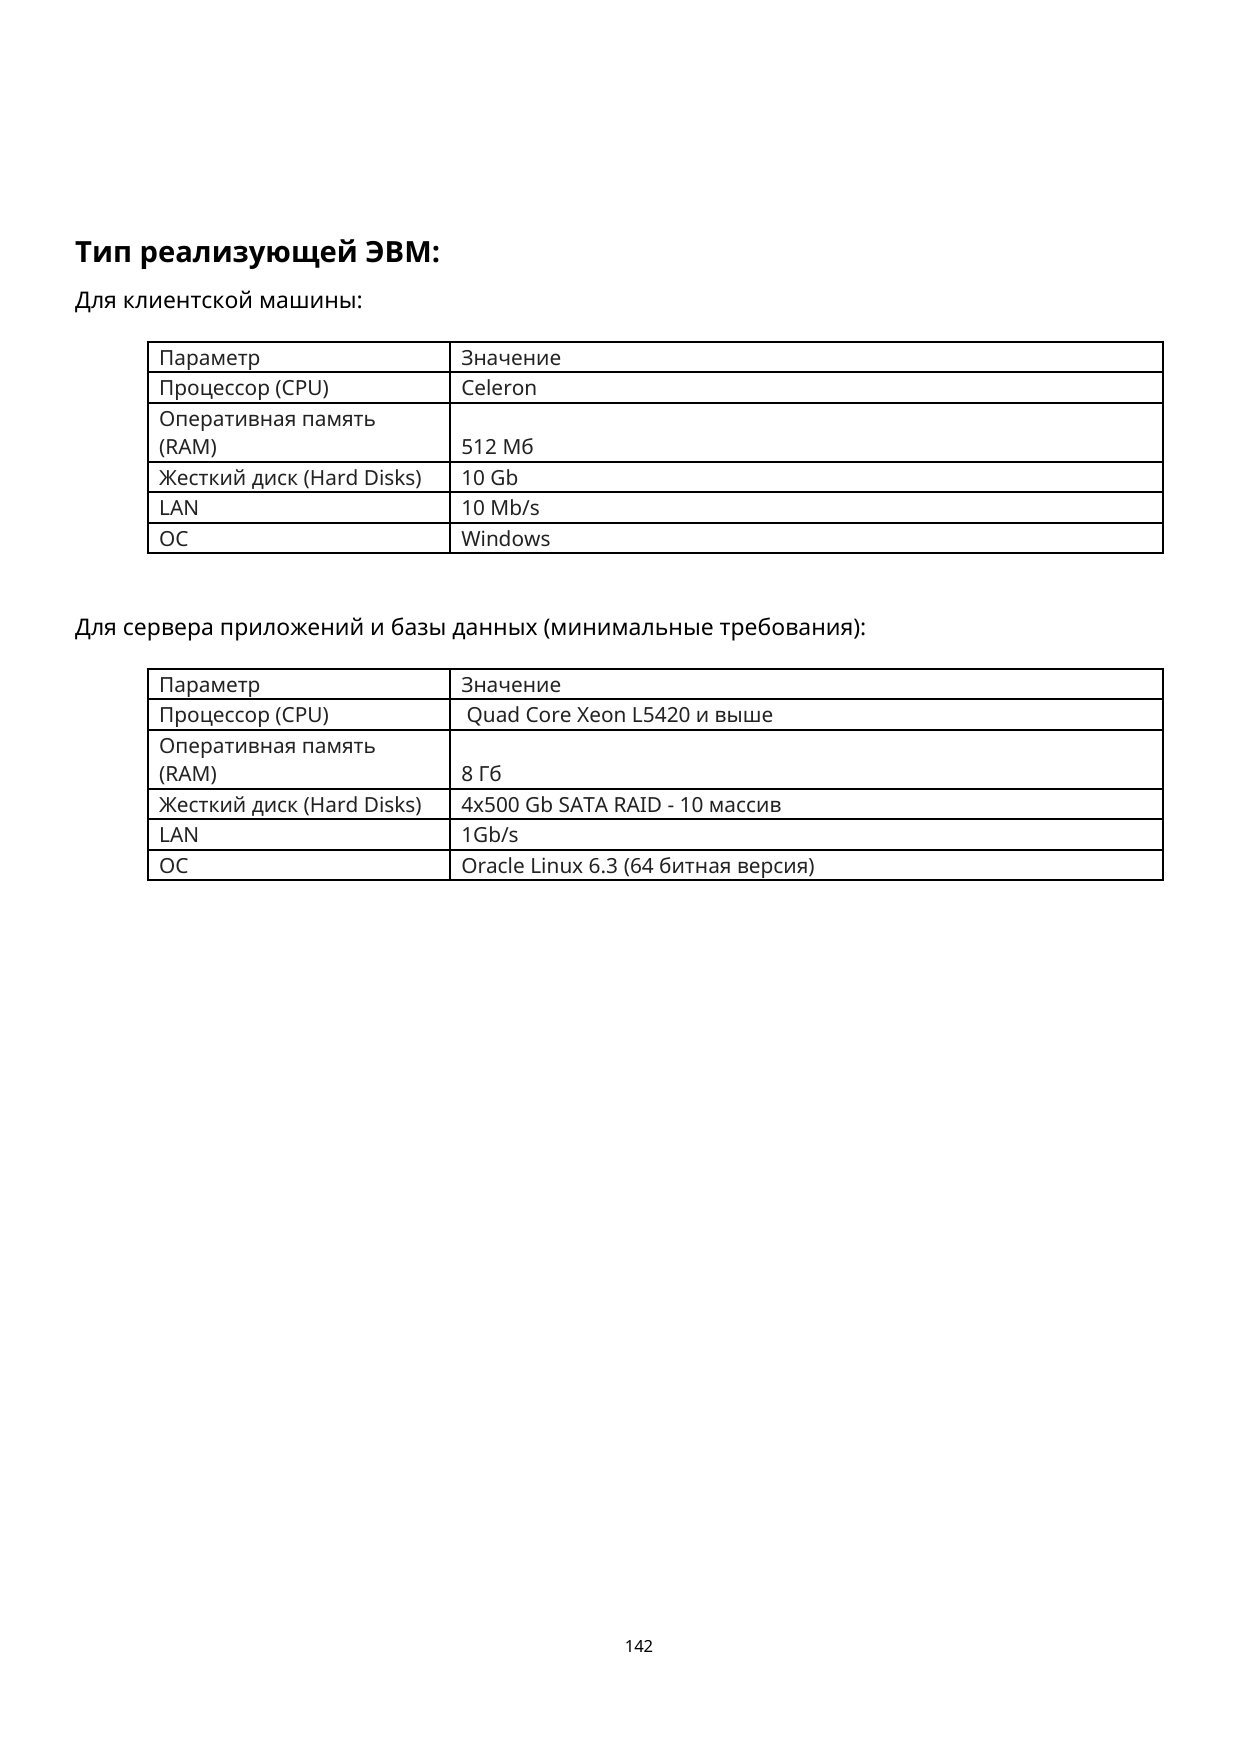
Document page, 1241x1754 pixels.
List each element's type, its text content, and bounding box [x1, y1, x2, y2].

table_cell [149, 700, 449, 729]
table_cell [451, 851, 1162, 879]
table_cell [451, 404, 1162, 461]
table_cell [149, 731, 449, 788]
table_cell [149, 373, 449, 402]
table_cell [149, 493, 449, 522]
text Для сервера приложений и базы данных (минимальные требования): [75, 611, 1165, 642]
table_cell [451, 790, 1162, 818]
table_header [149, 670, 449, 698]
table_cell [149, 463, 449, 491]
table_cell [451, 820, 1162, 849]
subtitle Тип реализующей ЭВМ: [75, 232, 1165, 271]
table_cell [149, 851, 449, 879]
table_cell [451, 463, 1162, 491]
text Для клиентской машины: [75, 284, 1165, 315]
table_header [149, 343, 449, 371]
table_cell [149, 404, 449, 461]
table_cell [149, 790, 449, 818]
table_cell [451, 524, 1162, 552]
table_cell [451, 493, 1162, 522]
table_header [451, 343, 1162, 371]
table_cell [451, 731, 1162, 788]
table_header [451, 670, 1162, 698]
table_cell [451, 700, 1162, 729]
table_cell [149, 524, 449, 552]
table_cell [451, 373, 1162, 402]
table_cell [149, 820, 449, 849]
